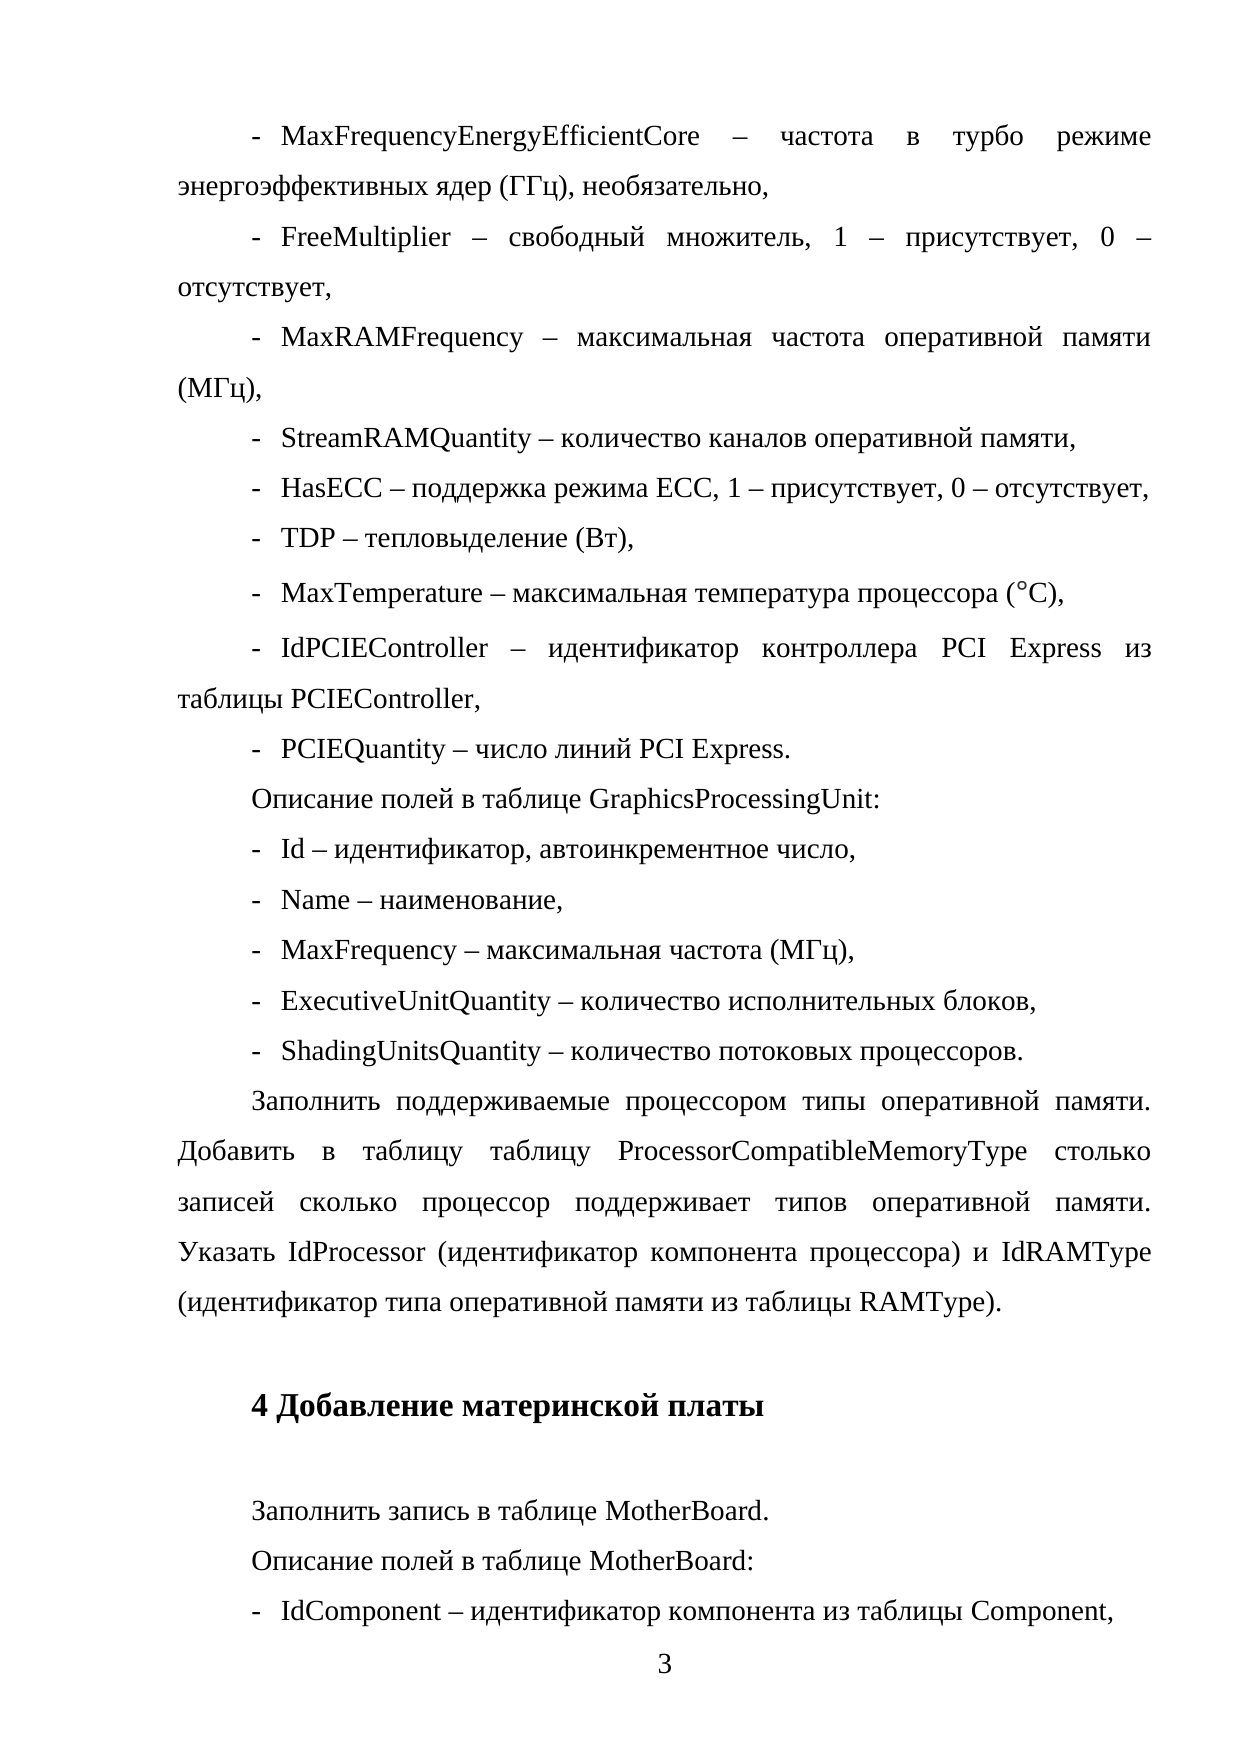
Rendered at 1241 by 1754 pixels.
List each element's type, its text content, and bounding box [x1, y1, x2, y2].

list ExecutiveUnitQuantity – количество исполнительных блоков, [177, 983, 1152, 1016]
list MaxFrequency – максимальная частота (МГц), [177, 932, 1152, 966]
list PCIEQuantity – число линий PCI Express. [177, 731, 1152, 764]
list Id – идентификатор, автоинкрементное число, [177, 832, 1152, 865]
text Заполнить запись в таблице MotherBoard. [177, 1493, 1152, 1526]
list FreeMultiplier – свободный множитель, 1 – присутствует, 0 – отсутствует, [177, 219, 1152, 303]
list MaxTemperature – максимальная температура процессора (°C), [1028, 571, 1152, 611]
text Описание полей в таблице MotherBoard: [177, 1543, 1152, 1577]
text Заполнить поддерживаемые процессором типы оперативной памяти. Добавить в таблицу таблицу ProcessorCompatibleMemoryType столько записей сколько процессор поддерживает типов оперативной памяти. Указать IdProcessor (идентификатор компонента процессора) и IdRAMType (идентификатор типа оперативной памяти из таблицы RAMType). [177, 1083, 1152, 1318]
list IdComponent – идентификатор компонента из таблицы Component, [177, 1593, 1152, 1627]
list IdPCIEController – идентификатор контроллера PCI Express из таблицы PCIEController, [177, 630, 1152, 714]
list ShadingUnitsQuantity – количество потоковых процессоров. [177, 1033, 1152, 1066]
list TDP – тепловыделение (Вт), [177, 521, 1152, 554]
list StreamRAMQuantity – количество каналов оперативной памяти, [177, 420, 1152, 453]
list MaxFrequencyEnergyEfficientCore – частота в турбо режиме энергоэффективных ядер (ГГц), необязательно, [177, 118, 1152, 202]
list MaxRAMFrequency – максимальная частота оперативной памяти (МГц), [177, 319, 1152, 403]
subtitle Добавление материнской платы [177, 1385, 1152, 1423]
list HasECC – поддержка режима ECC, 1 – присутствует, 0 – отсутствует, [177, 470, 1152, 504]
list MaxTemperature – максимальная температура процессора (°C), [177, 571, 1016, 611]
list Name – наименование, [177, 882, 1152, 916]
text Описание полей в таблице GraphicsProcessingUnit: [177, 781, 1152, 815]
